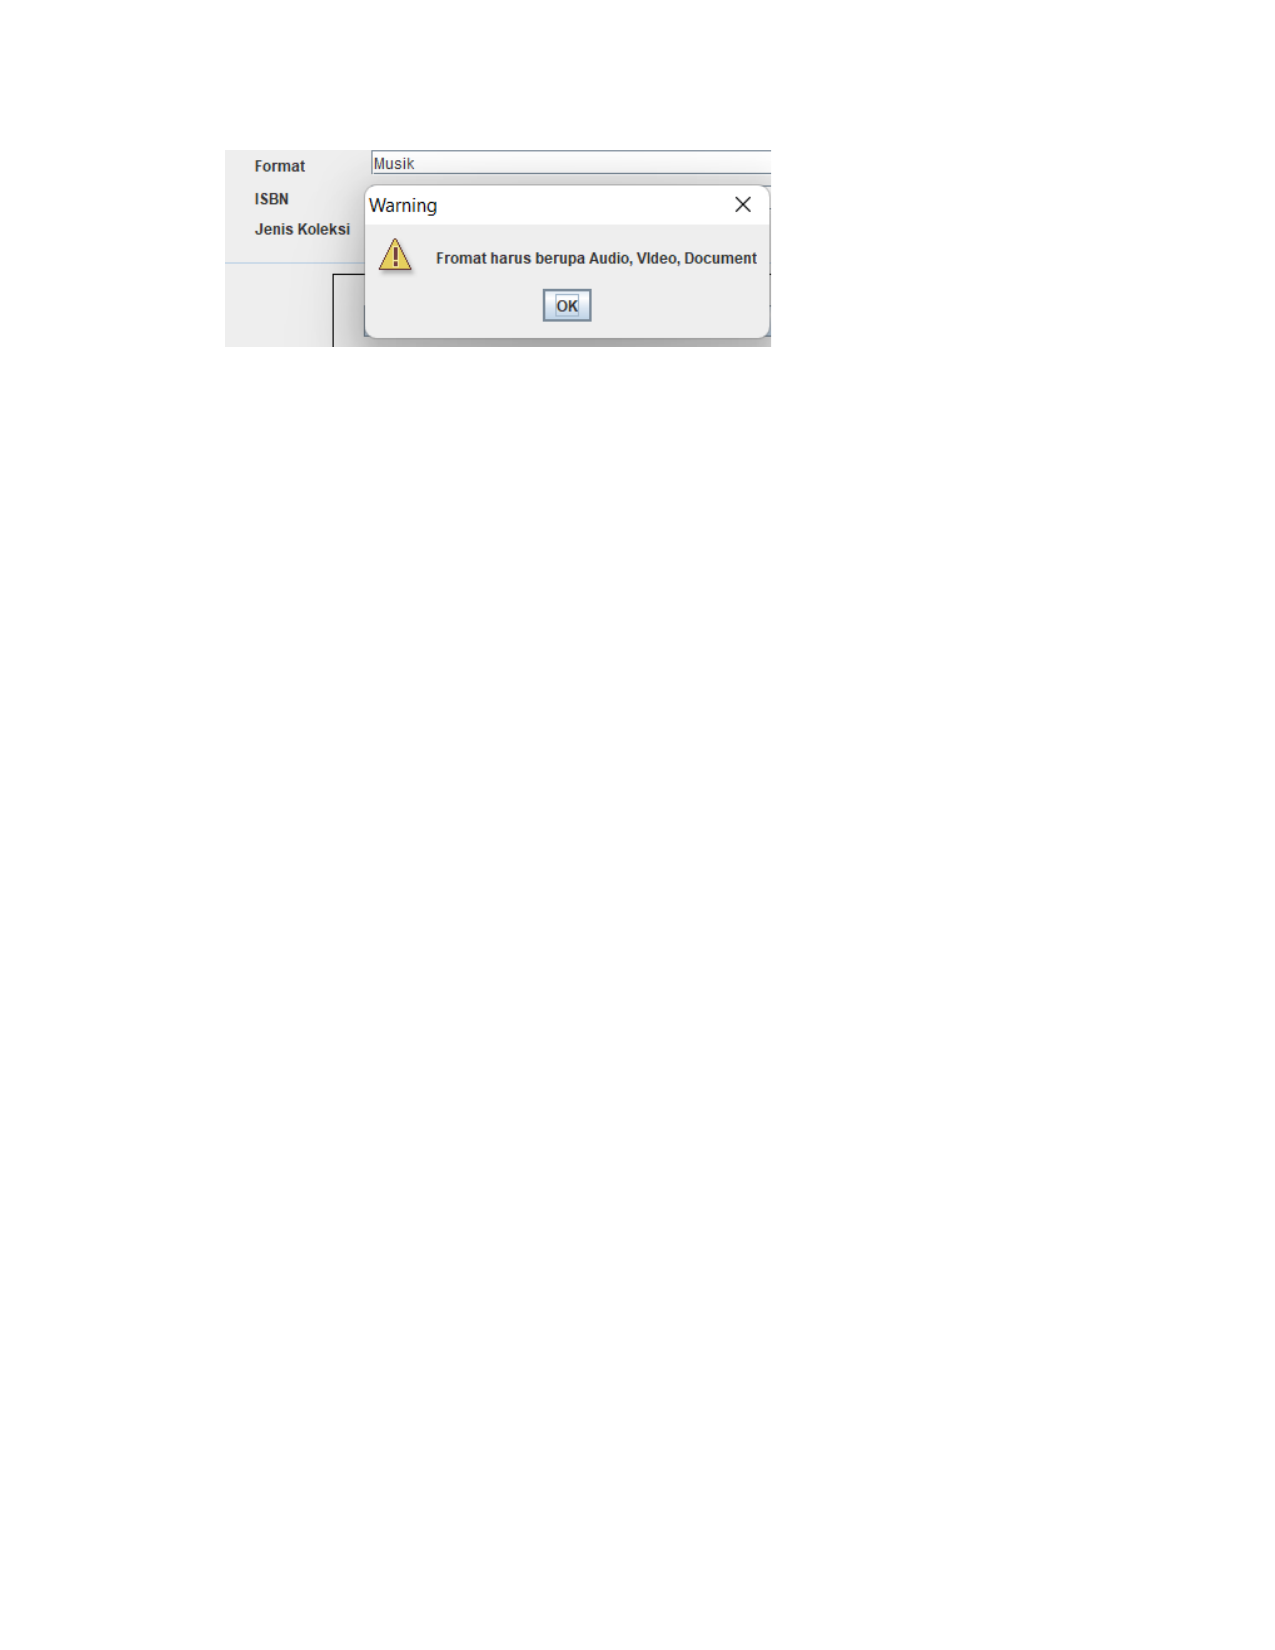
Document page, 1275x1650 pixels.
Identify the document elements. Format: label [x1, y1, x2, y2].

picture [225, 150, 772, 347]
